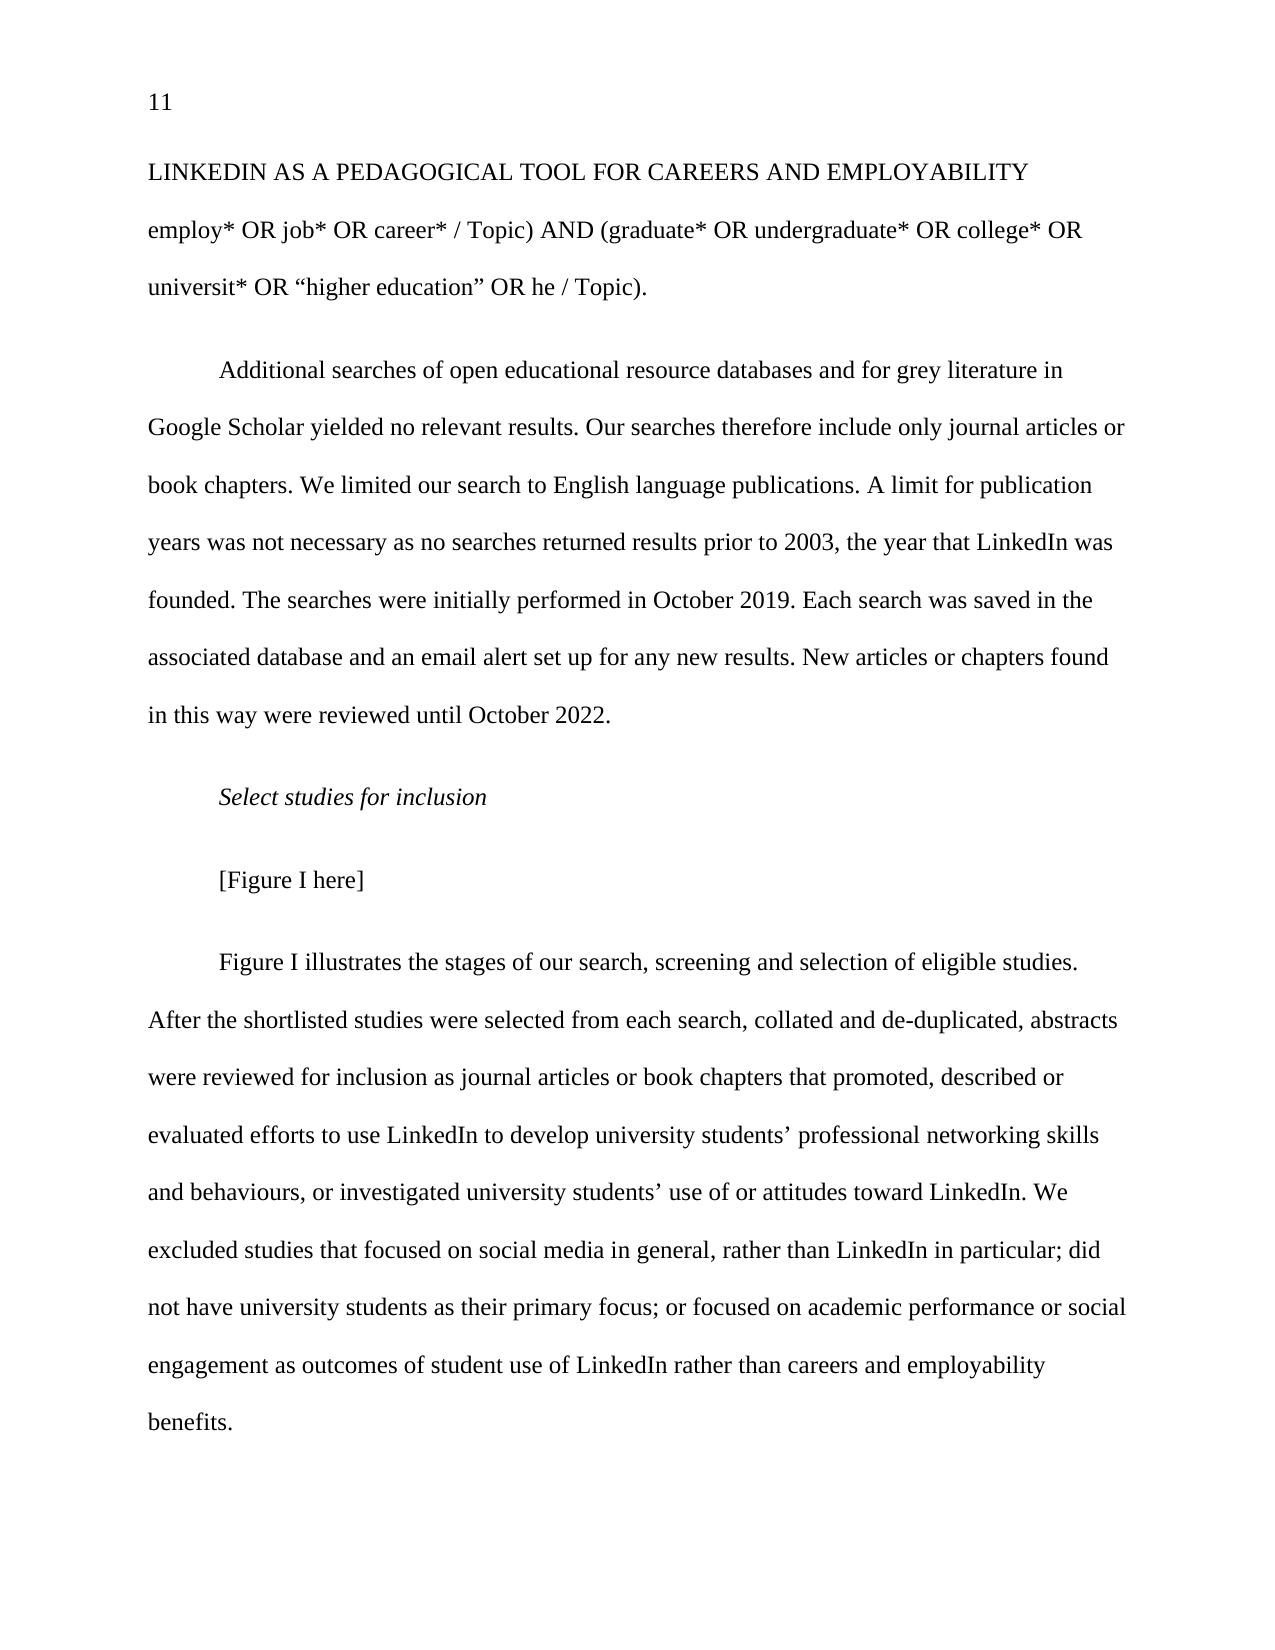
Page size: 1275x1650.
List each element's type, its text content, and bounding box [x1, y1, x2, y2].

text Additional searches of open educational resource databases and for grey literature in Google Scholar yielded no relevant results. Our searches therefore include only journal articles or book chapters. We limited our search to English language publications. A limit for publication years was not necessary as no searches returned results prior to 2003, the year that LinkedIn was founded. The searches were initially performed in October 2019. Each search was saved in the associated database and an email alert set up for any new results. New articles or chapters found in this way were reviewed until October 2022. [148, 355, 1127, 729]
text [Figure I here] [148, 865, 1127, 894]
text Select studies for inclusion [148, 782, 1127, 811]
text Figure I illustrates the stages of our search, screening and selection of eligible studies. After the shortlisted studies were selected from each search, collated and de-duplicated, abstracts were reviewed for inclusion as journal articles or book chapters that promoted, described or evaluated efforts to use LinkedIn to develop university students’ professional networking skills and behaviours, or investigated university students’ use of or attitudes toward LinkedIn. We excluded studies that focused on social media in general, rather than LinkedIn in particular; did not have university students as their primary focus; or focused on academic performance or social engagement as outcomes of student use of LinkedIn rather than careers and employability benefits. [148, 947, 1127, 1436]
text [148, 215, 1127, 301]
